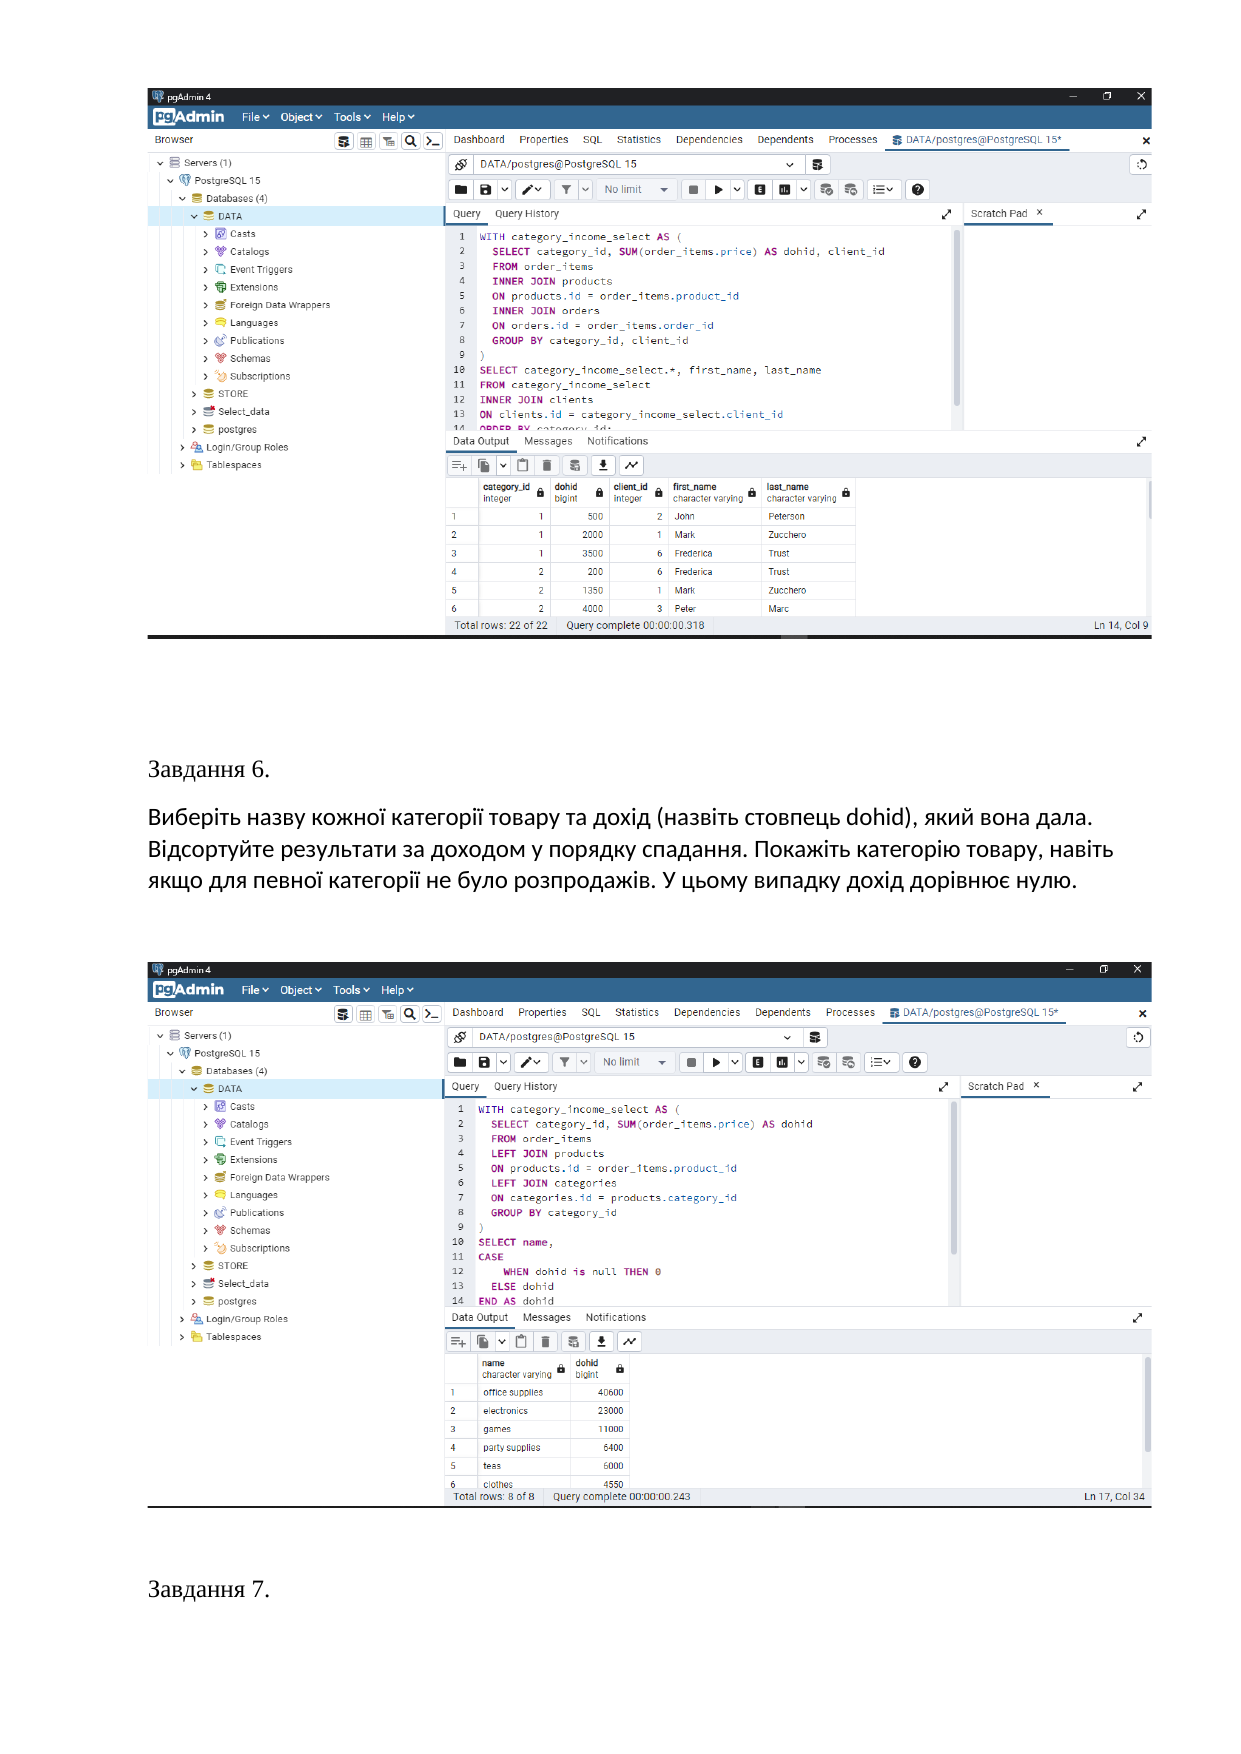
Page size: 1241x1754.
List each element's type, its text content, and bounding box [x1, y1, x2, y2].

text Виберіть назву кожної категорії товару та дохід (назвіть стовпець dohid), який вона дала. Відсортуйте результати за доходом у порядку спадання. Покажіть категорію товару, навіть якщо для певної категорії не було розпродажів. У цьому випадку дохід дорівнює нулю. [148, 801, 1152, 895]
picture [147, 88, 1152, 639]
picture [147, 962, 1152, 1508]
text Завдання 7. [148, 1574, 1152, 1603]
text Завдання 6. [148, 754, 1152, 783]
